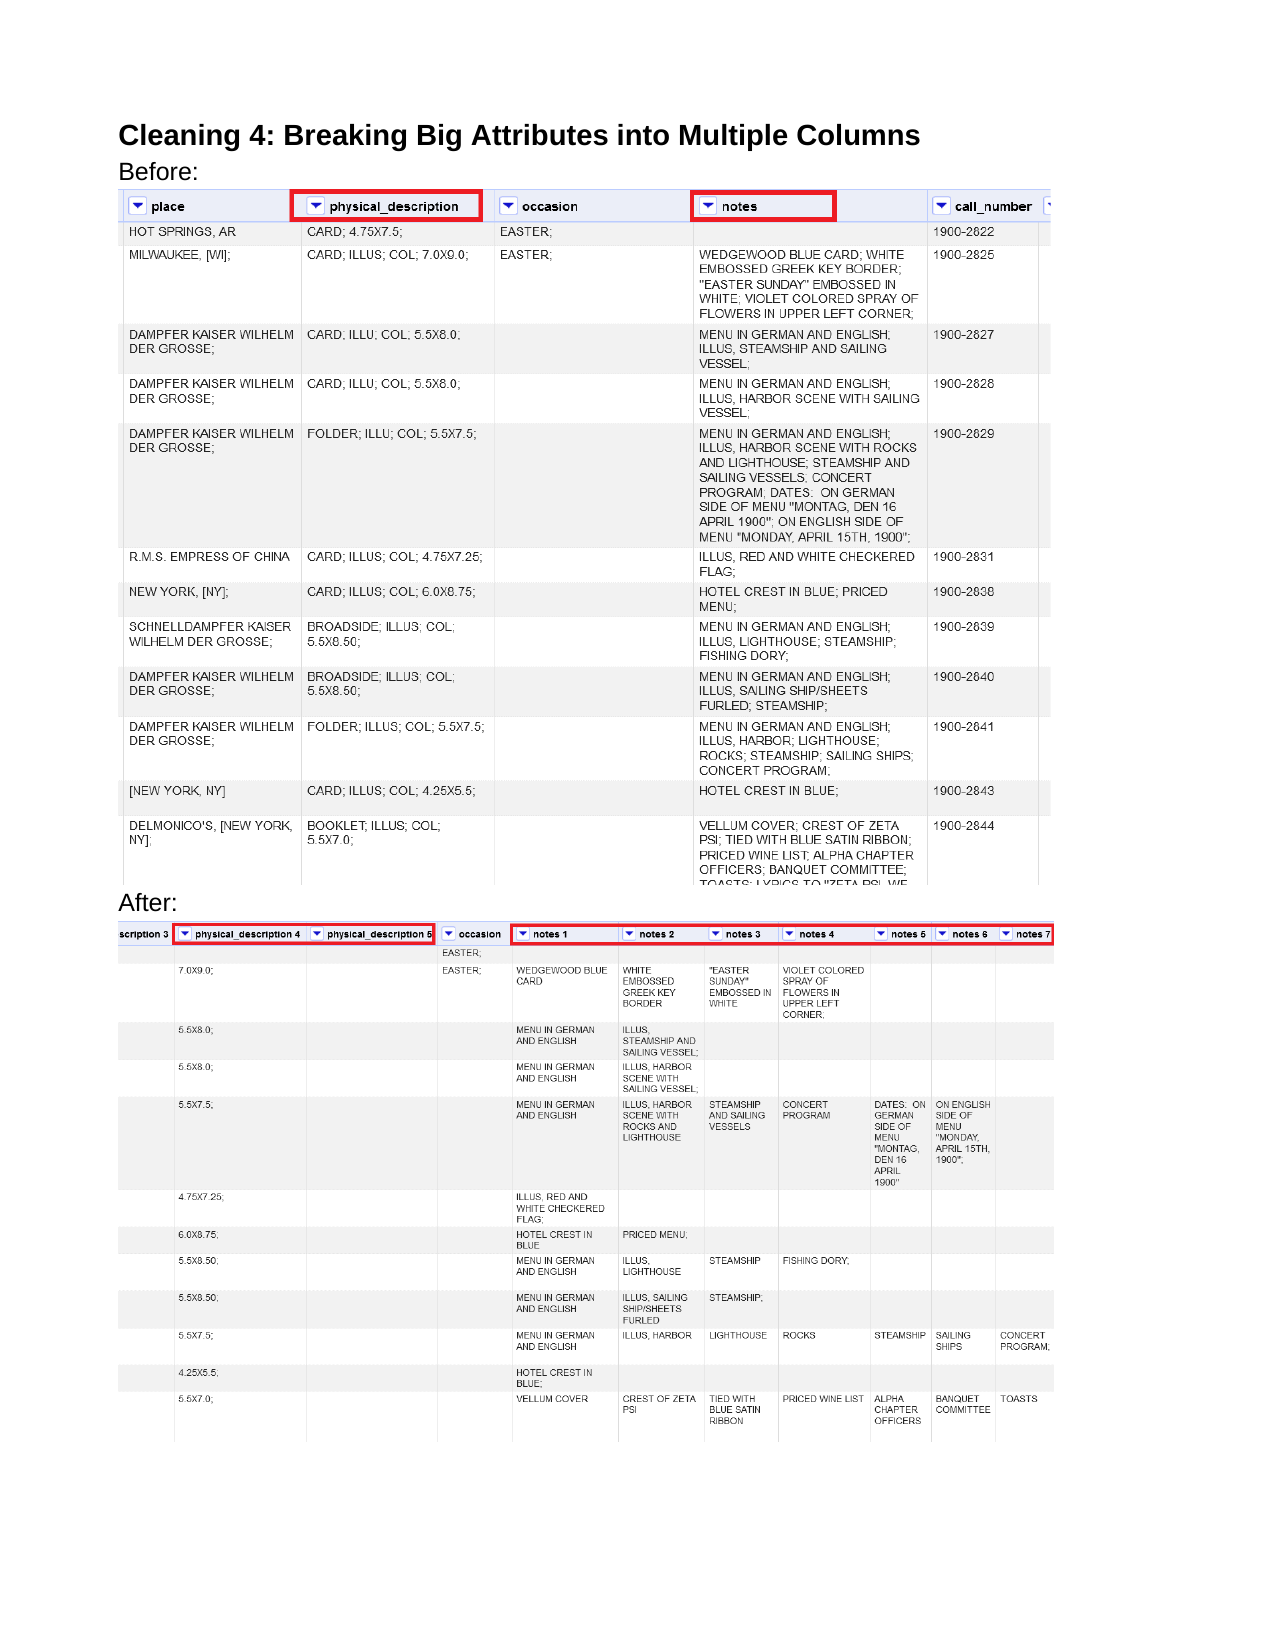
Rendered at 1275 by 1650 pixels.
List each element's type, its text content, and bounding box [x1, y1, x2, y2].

picture [118, 189, 1051, 885]
text After: [118, 888, 1157, 917]
text Cleaning 4: Breaking Big Attributes into Multiple Columns [118, 118, 1157, 152]
text Before: [118, 157, 1157, 185]
picture [118, 921, 1054, 1442]
